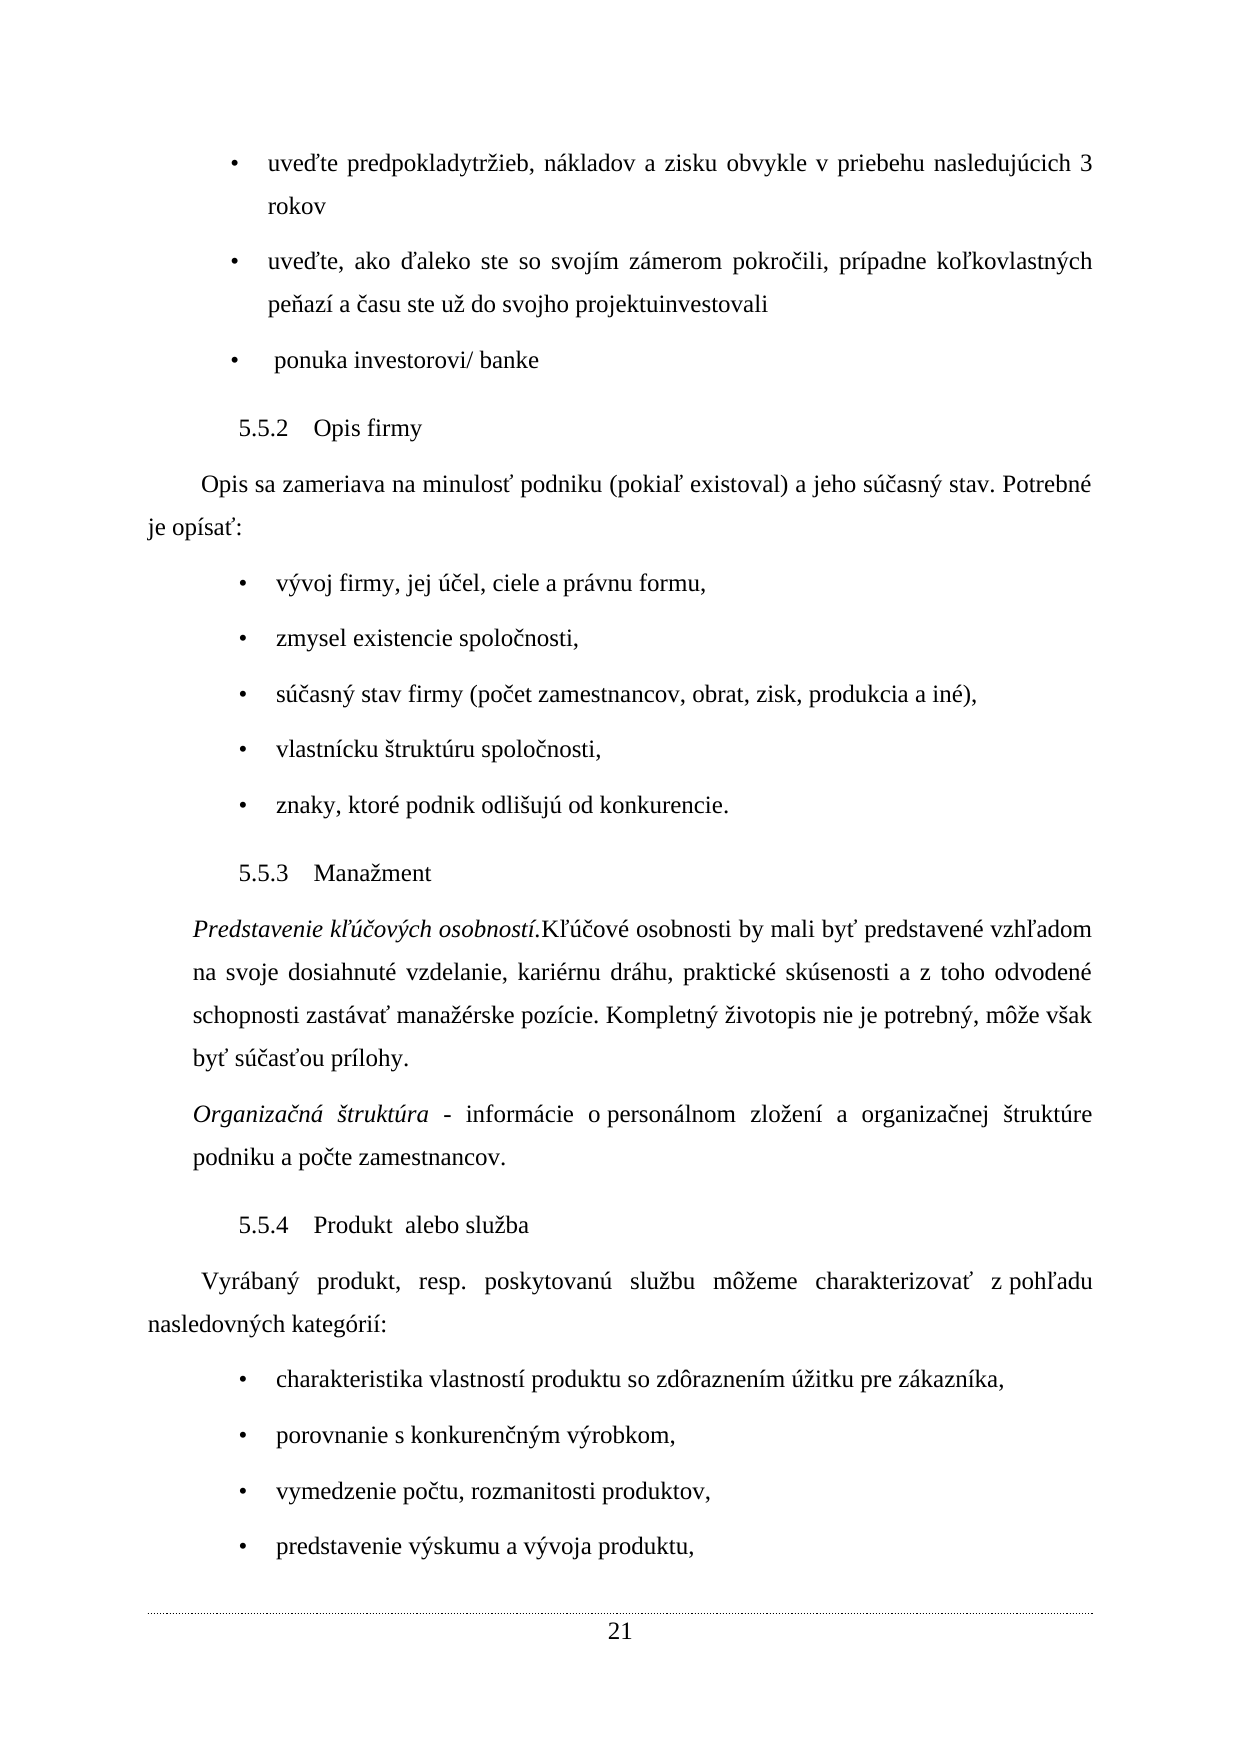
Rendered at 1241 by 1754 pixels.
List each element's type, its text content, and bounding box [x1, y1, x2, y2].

subtitle Manažment [238, 858, 1093, 887]
list znaky, ktoré podnik odlišujú od konkurencie. [238, 790, 1093, 819]
text Organizačná štruktúra - informácie o personálnom zložení a organizačnej štruktúre podniku a počte zamestnancov. [193, 1099, 1093, 1171]
list charakteristika vlastností produktu so zdôraznením úžitku pre zákazníka, [238, 1364, 1093, 1393]
list uveďte predpokladytržieb, nákladov a zisku obvykle v priebehu nasledujúcich 3 rokov [230, 148, 1093, 219]
list vlastnícku štruktúru spoločnosti, [238, 734, 1093, 763]
subtitle Opis firmy [238, 413, 1093, 442]
subtitle Produkt alebo služba [238, 1210, 1093, 1239]
text Predstavenie kľúčových osobností.Kľúčové osobnosti by mali byť predstavené vzhľadom na svoje dosiahnuté vzdelanie, kariérnu dráhu, praktické skúsenosti a z toho odvodené schopnosti zastávať manažérske pozície. Kompletný životopis nie je potrebný, môže však byť súčasťou prílohy. [193, 914, 1093, 1072]
list predstavenie výskumu a vývoja produktu, [238, 1531, 1093, 1560]
list súčasný stav firmy (počet zamestnancov, obrat, zisk, produkcia a iné), [238, 679, 1093, 708]
list porovnanie s konkurenčným výrobkom, [238, 1420, 1093, 1449]
text Opis sa zameriava na minulosť podniku (pokiaľ existoval) a jeho súčasný stav. Potrebné je opísať: [148, 469, 1093, 541]
list vývoj firmy, jej účel, ciele a právnu formu, [238, 568, 1093, 596]
list ponuka investorovi/ banke [230, 345, 1093, 374]
text Vyrábaný produkt, resp. poskytovanú službu môžeme charakterizovať z pohľadu nasledovných kategórií: [148, 1266, 1093, 1338]
list zmysel existencie spoločnosti, [238, 623, 1093, 652]
list uveďte, ako ďaleko ste so svojím zámerom pokročili, prípadne koľkovlastných peňazí a času ste už do svojho projektuinvestovali [230, 246, 1093, 318]
list vymedzenie počtu, rozmanitosti produktov, [238, 1476, 1093, 1504]
